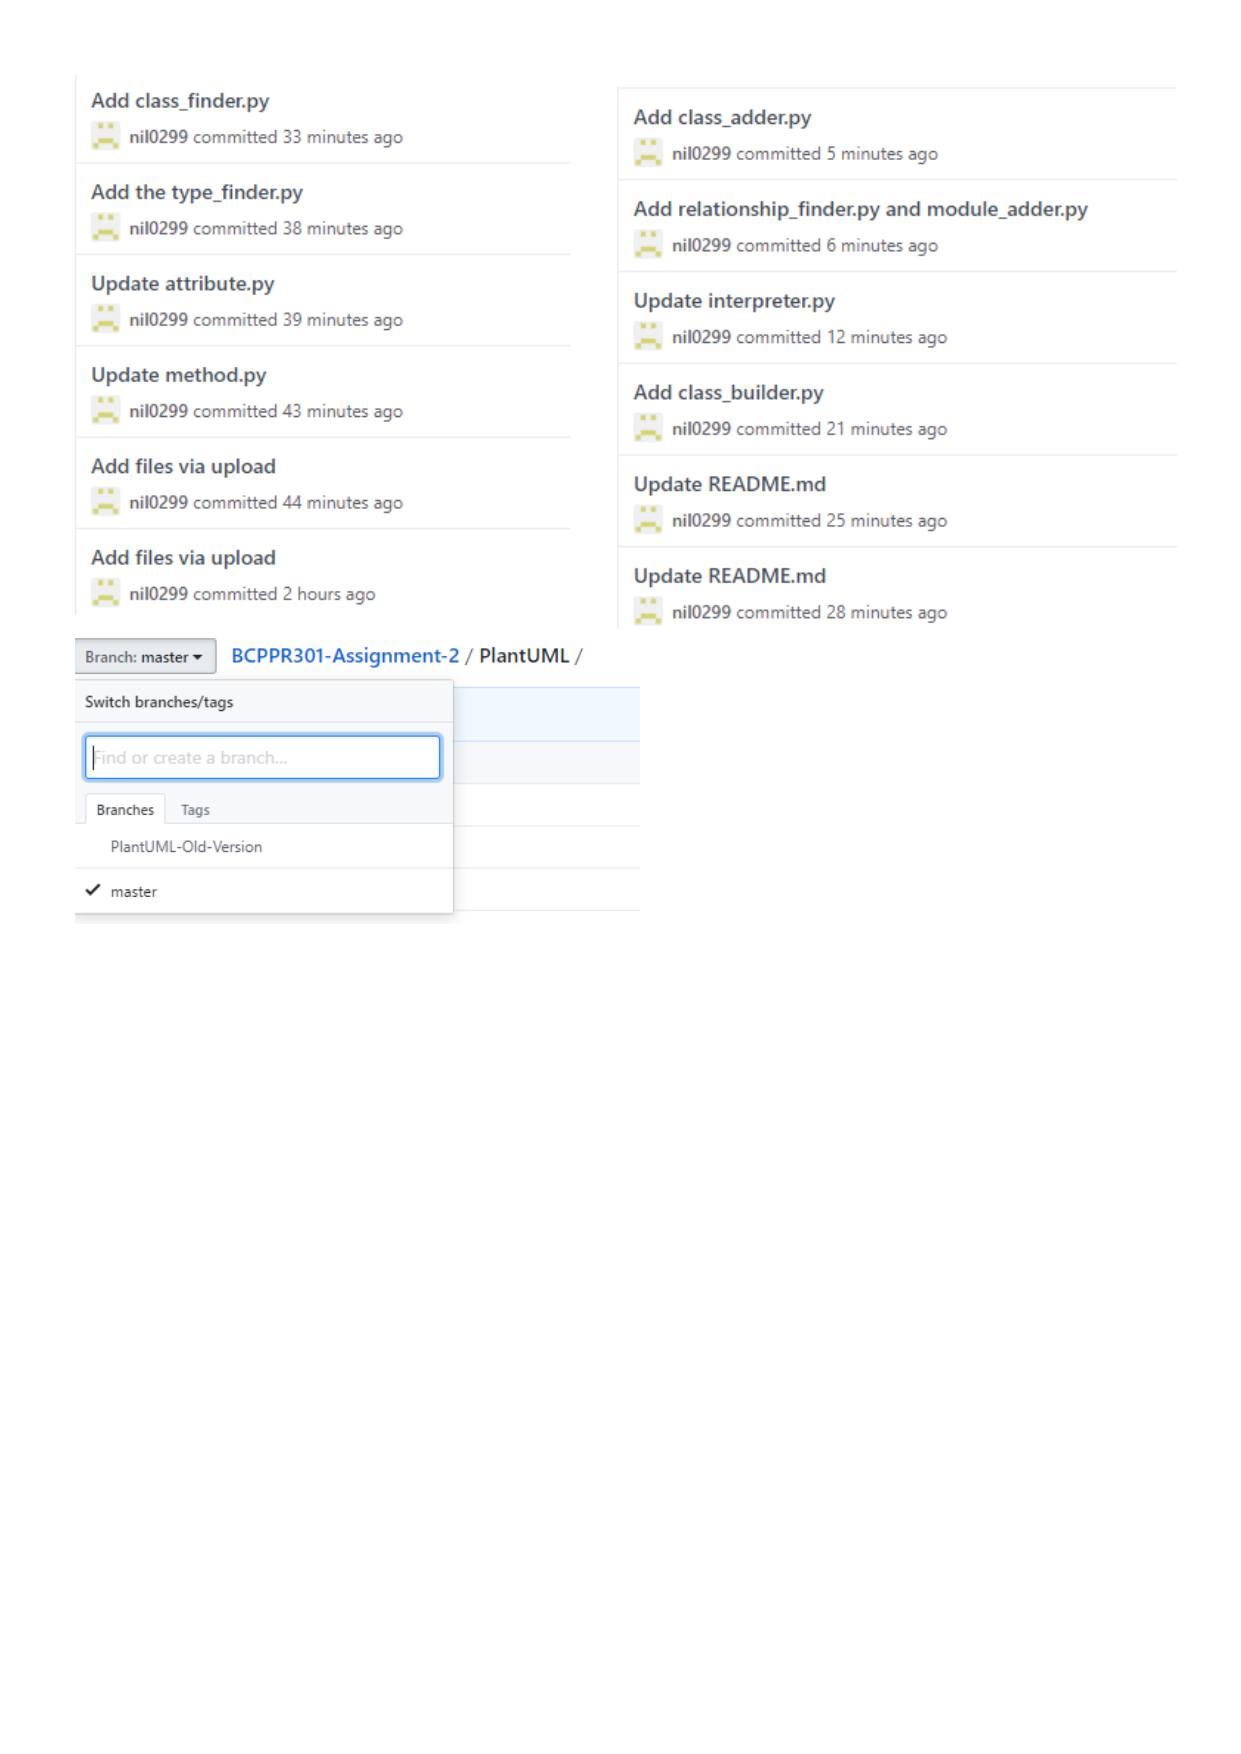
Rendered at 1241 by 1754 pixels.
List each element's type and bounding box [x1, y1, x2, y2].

picture [75, 86, 1177, 924]
picture [75, 75, 571, 615]
